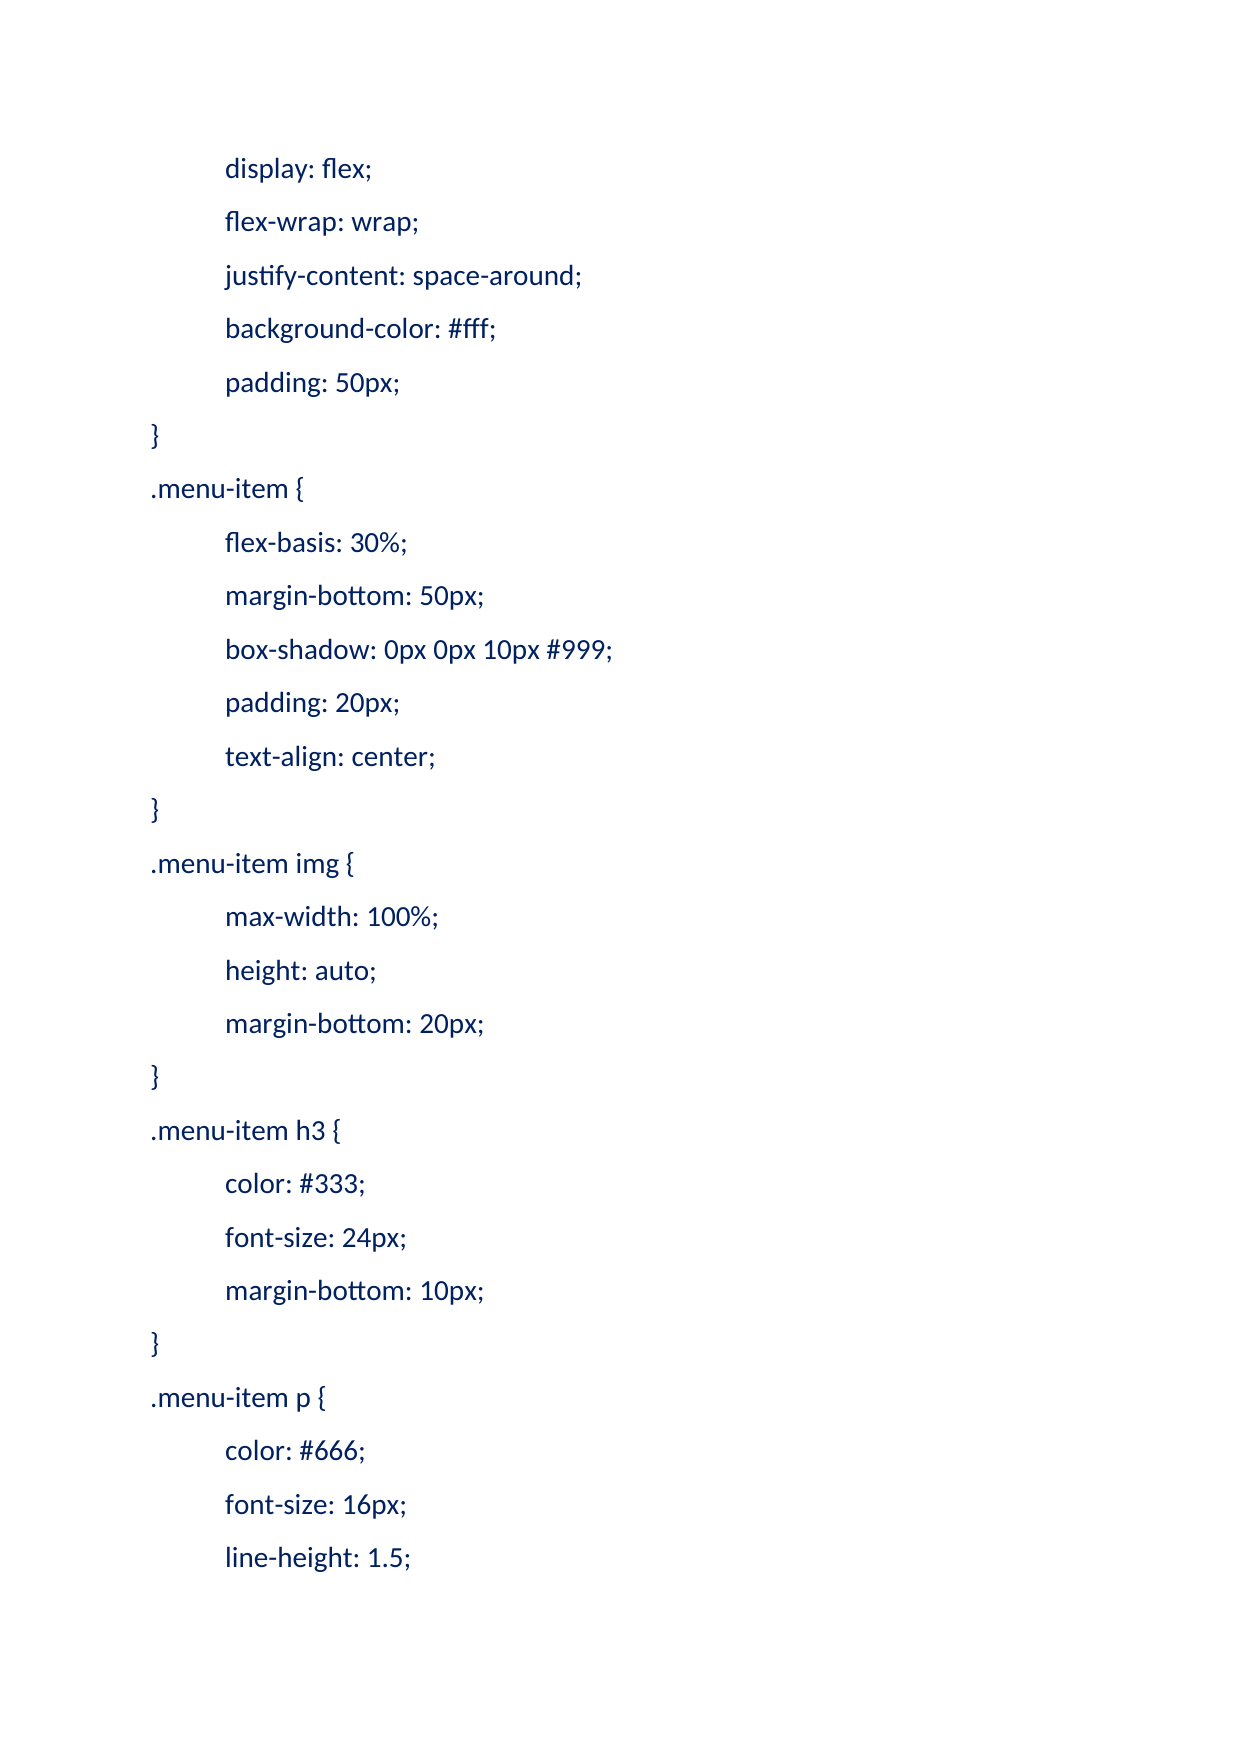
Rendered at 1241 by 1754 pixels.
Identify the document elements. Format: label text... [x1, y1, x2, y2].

text margin-bottom: 20px; [150, 1005, 1181, 1041]
text height: auto; [150, 952, 1181, 987]
text margin-bottom: 10px; [150, 1272, 1181, 1308]
text .menu-item h3 { [150, 1112, 1181, 1147]
text flex-basis: 30%; [150, 524, 1181, 560]
text text-align: center; [150, 738, 1181, 773]
text } [150, 791, 1181, 827]
text color: #666; [150, 1432, 1181, 1468]
text display: flex; [150, 150, 1181, 186]
text max-width: 100%; [150, 898, 1181, 934]
text margin-bottom: 50px; [150, 577, 1181, 613]
text color: #333; [150, 1165, 1181, 1201]
text .menu-item p { [150, 1379, 1181, 1415]
text .menu-item { [150, 471, 1181, 506]
text padding: 20px; [150, 684, 1181, 720]
text } [150, 1058, 1181, 1094]
text flex-wrap: wrap; [150, 203, 1181, 239]
text justify-content: space-around; [150, 257, 1181, 292]
text line-height: 1.5; [150, 1539, 1181, 1575]
text box-shadow: 0px 0px 10px #999; [150, 631, 1181, 667]
text .menu-item img { [150, 845, 1181, 880]
text padding: 50px; [150, 364, 1181, 399]
text font-size: 16px; [150, 1486, 1181, 1522]
text background-color: #fff; [150, 310, 1181, 346]
text } [150, 1326, 1181, 1361]
text } [150, 417, 1181, 453]
text font-size: 24px; [150, 1219, 1181, 1254]
